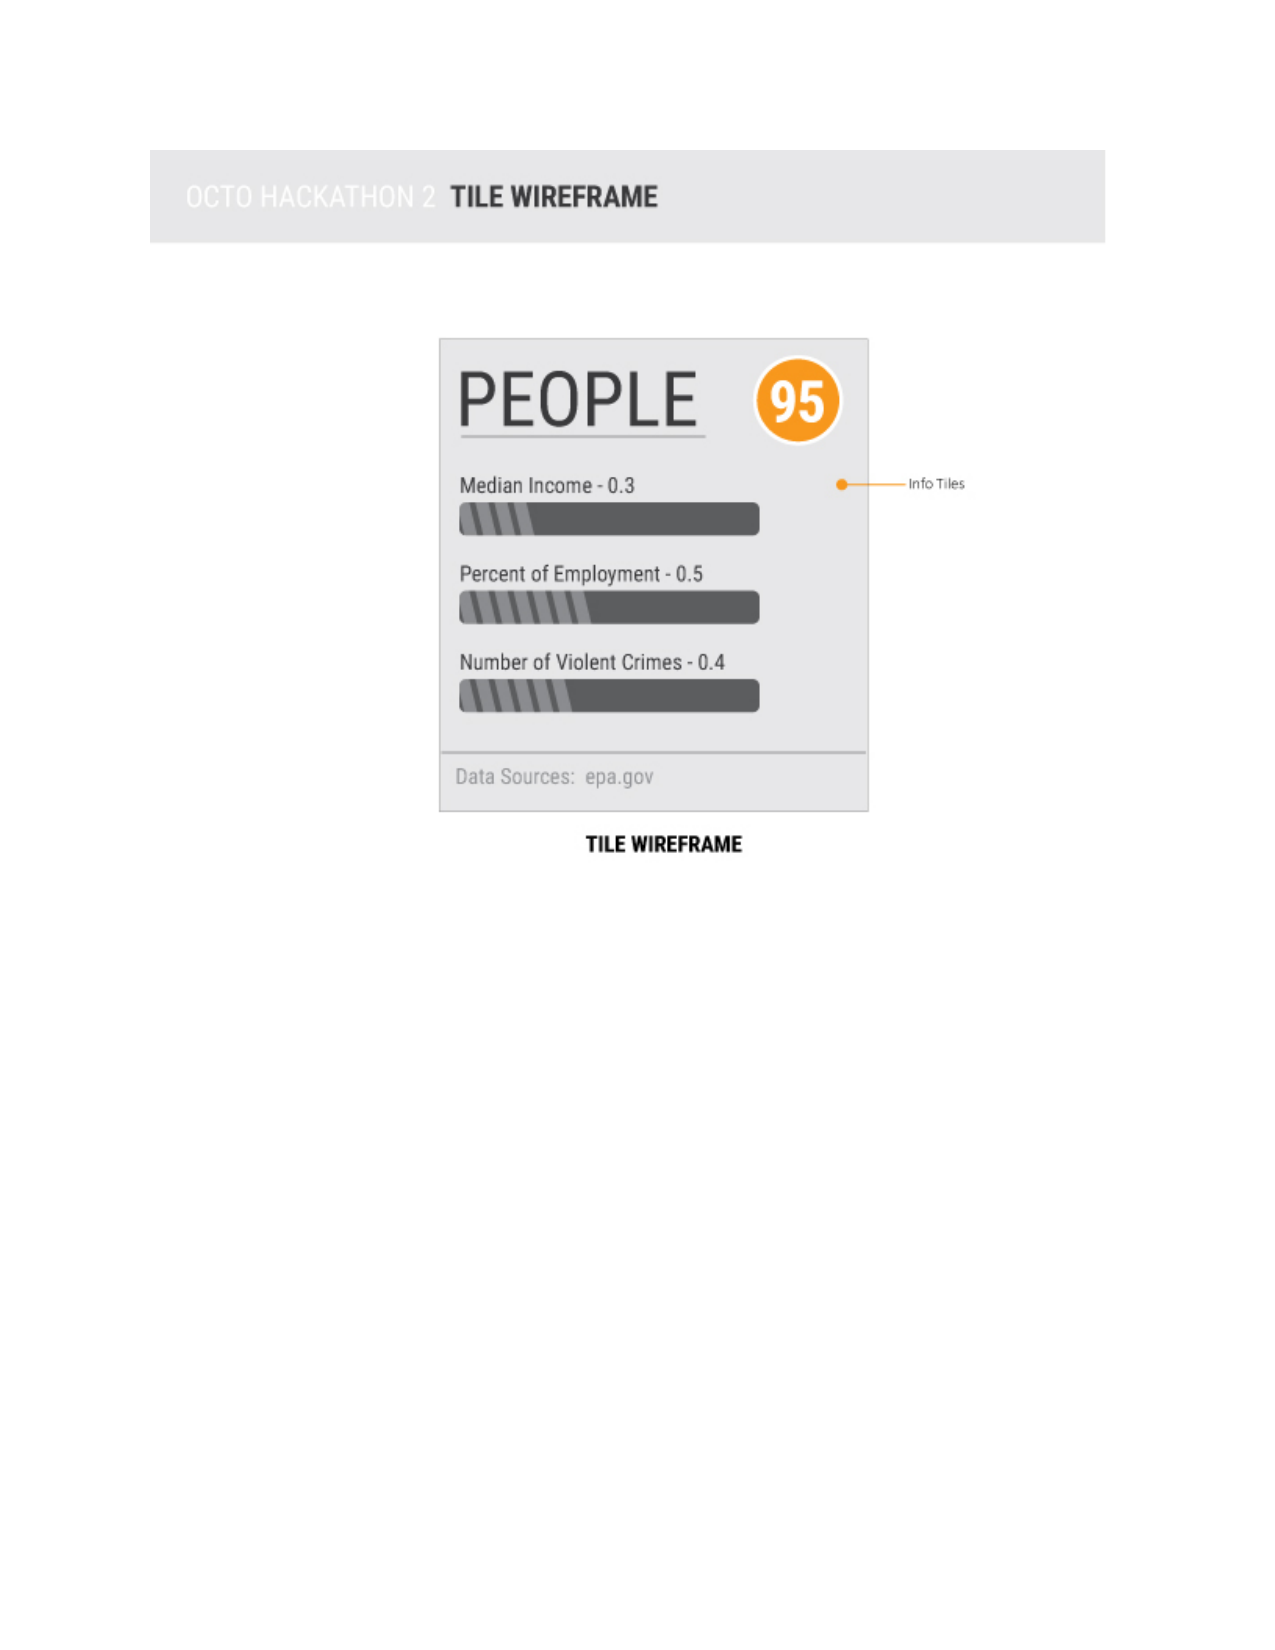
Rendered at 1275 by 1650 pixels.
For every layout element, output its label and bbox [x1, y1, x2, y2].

picture [150, 150, 1107, 1388]
